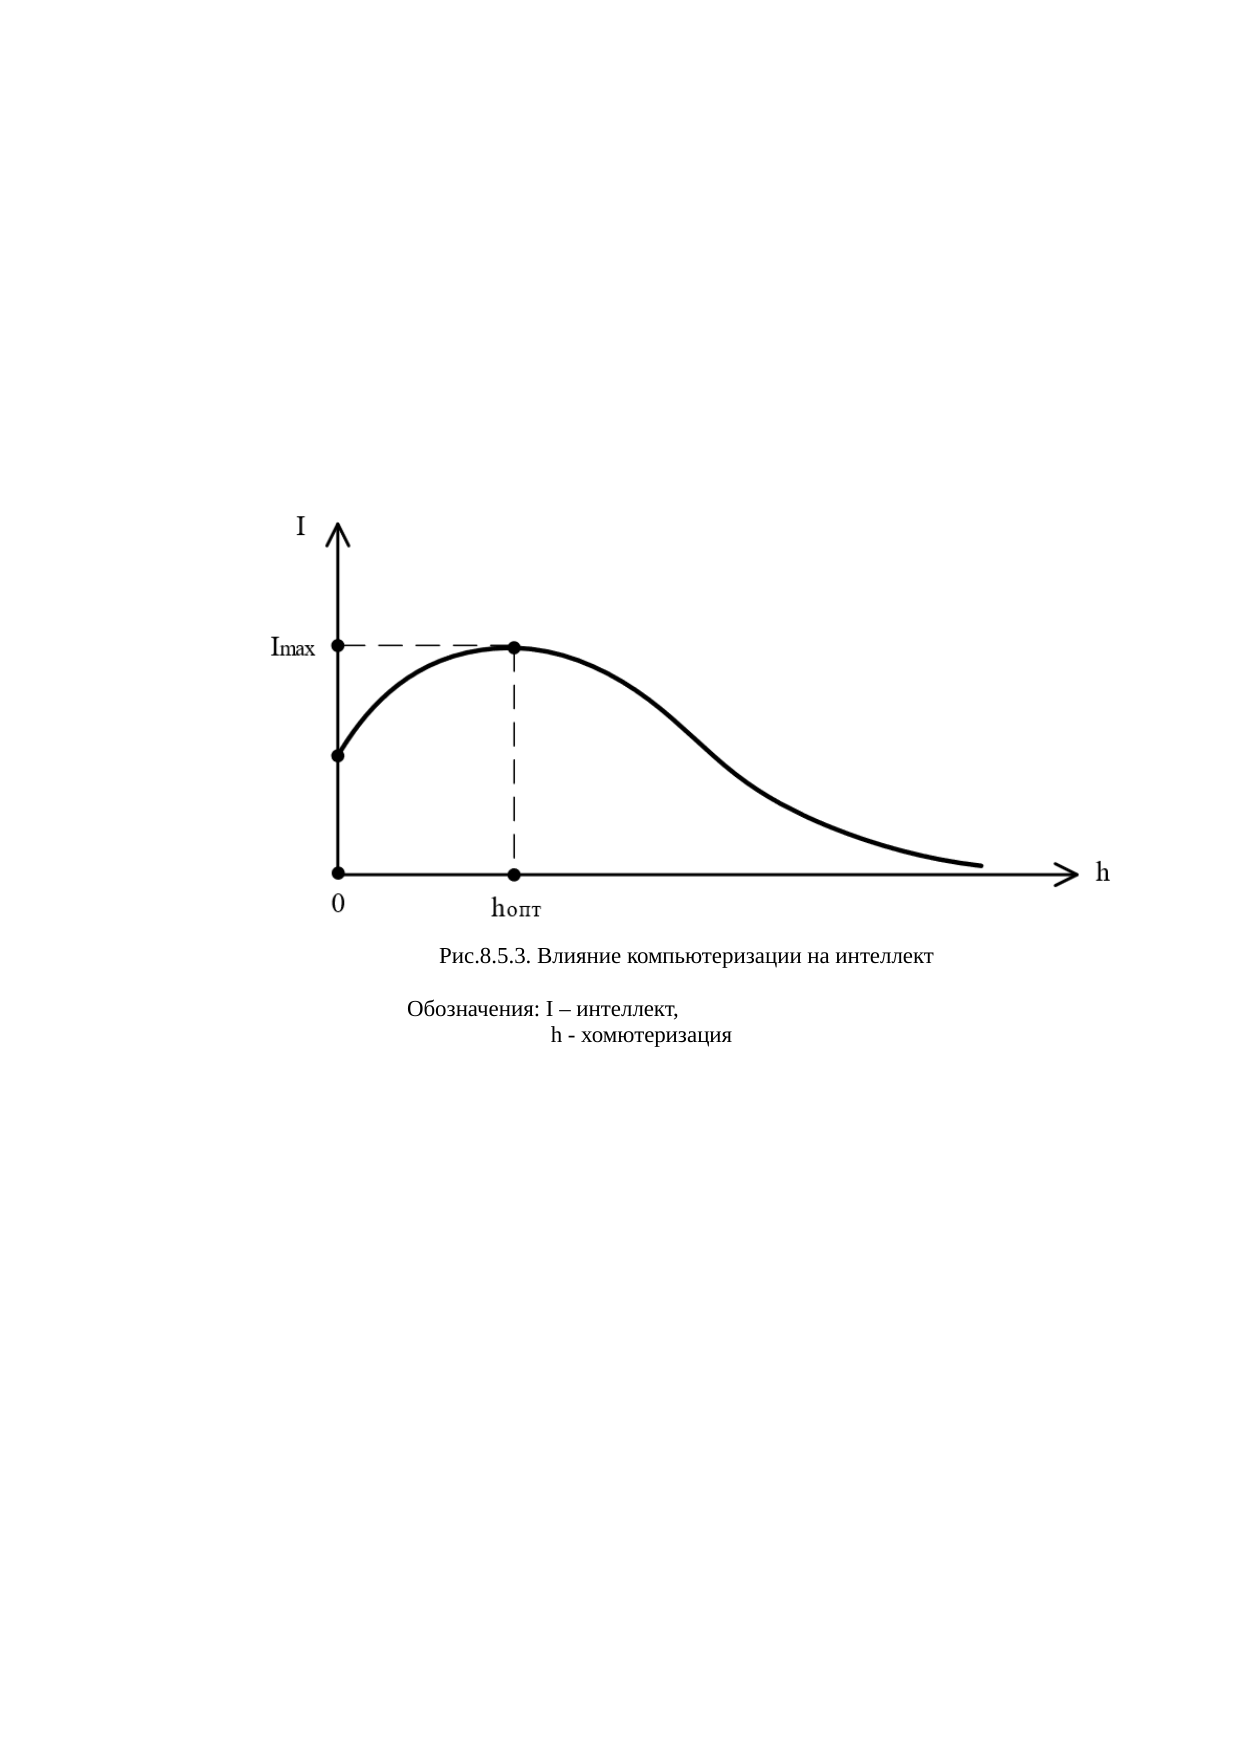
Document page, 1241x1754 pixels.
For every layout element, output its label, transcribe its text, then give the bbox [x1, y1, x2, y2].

table_header Рис.8.5.3. Влияние компьютеризации на интеллект Обозначения: Обозначения: I – интеллект, h - хомютеризация [200, 74, 1174, 1490]
picture [238, 495, 1135, 943]
